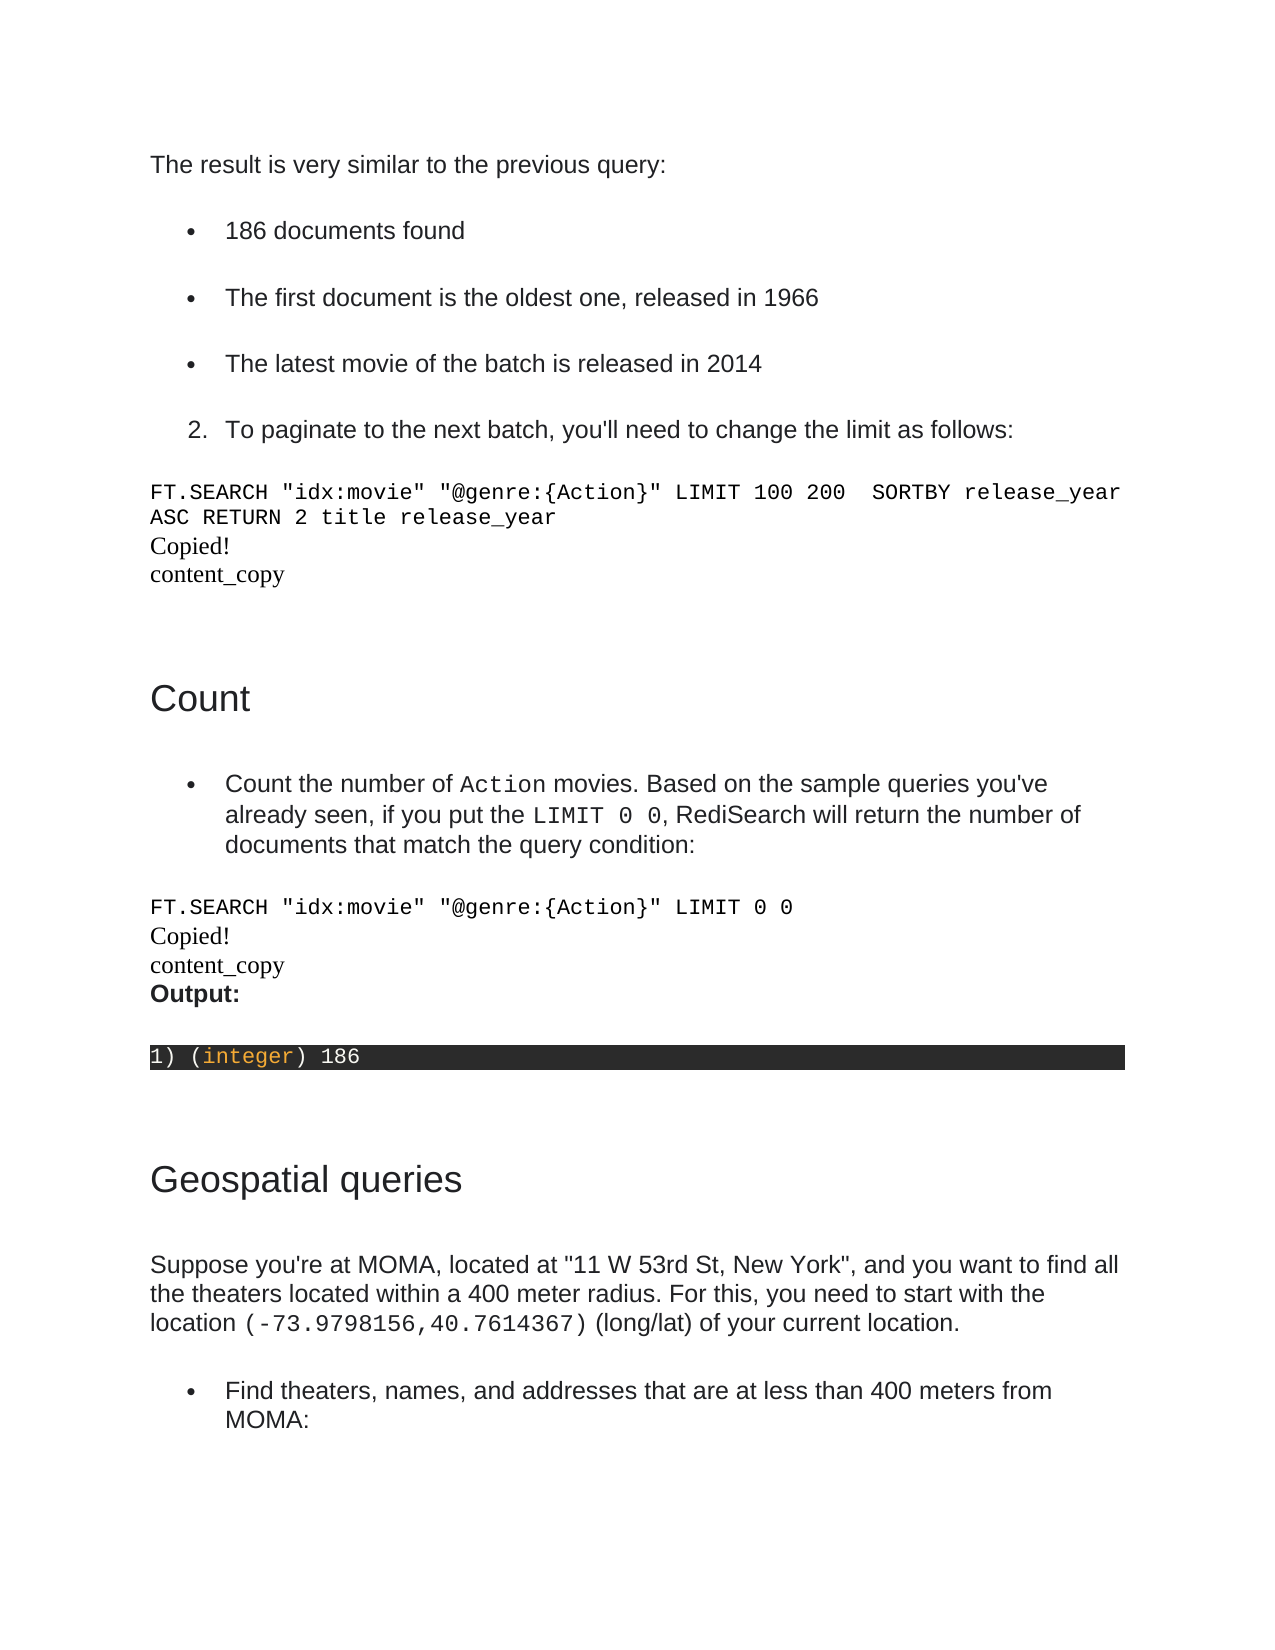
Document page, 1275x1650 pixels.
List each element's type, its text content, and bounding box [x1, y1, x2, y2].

list Find theaters, names, and addresses that are at less than 400 meters from MOMA: [187, 1376, 1125, 1433]
list The latest movie of the batch is released in 2014 [187, 349, 1125, 377]
text 1) (integer) 186 [150, 1045, 1125, 1070]
text Suppose you're at MOMA, located at "11 W 53rd St, New York", and you want to find all the theaters located within a 400 meter radius. For this, you need to start with the location (-73.9798156,40.7614367) (long/lat) of your current location. [150, 1250, 1125, 1338]
text Copied! [150, 921, 1125, 950]
list The first document is the oldest one, released in 1966 [187, 282, 1125, 311]
text content_copy [150, 559, 1125, 588]
text The result is very similar to the previous query: [150, 150, 1125, 179]
list Count the number of Action movies. Based on the sample queries you've already seen, if you put the LIMIT 0 0, RediSearch will return the number of documents that match the query condition: [187, 769, 1125, 859]
list To paginate to the next batch, you'll need to change the limit as follows: [187, 415, 1125, 444]
list 186 documents found [187, 216, 1125, 245]
text Output: [150, 979, 1125, 1007]
text Copied! [150, 531, 1125, 559]
text Count [150, 676, 1125, 719]
text Geospatial queries [150, 1157, 1125, 1200]
text FT.SEARCH "idx:movie" "@genre:{Action}" LIMIT 100 200 SORTBY release_year ASC RETURN 2 title release_year [150, 481, 1125, 531]
text content_copy [150, 950, 1125, 979]
text FT.SEARCH "idx:movie" "@genre:{Action}" LIMIT 0 0 [150, 896, 1125, 921]
